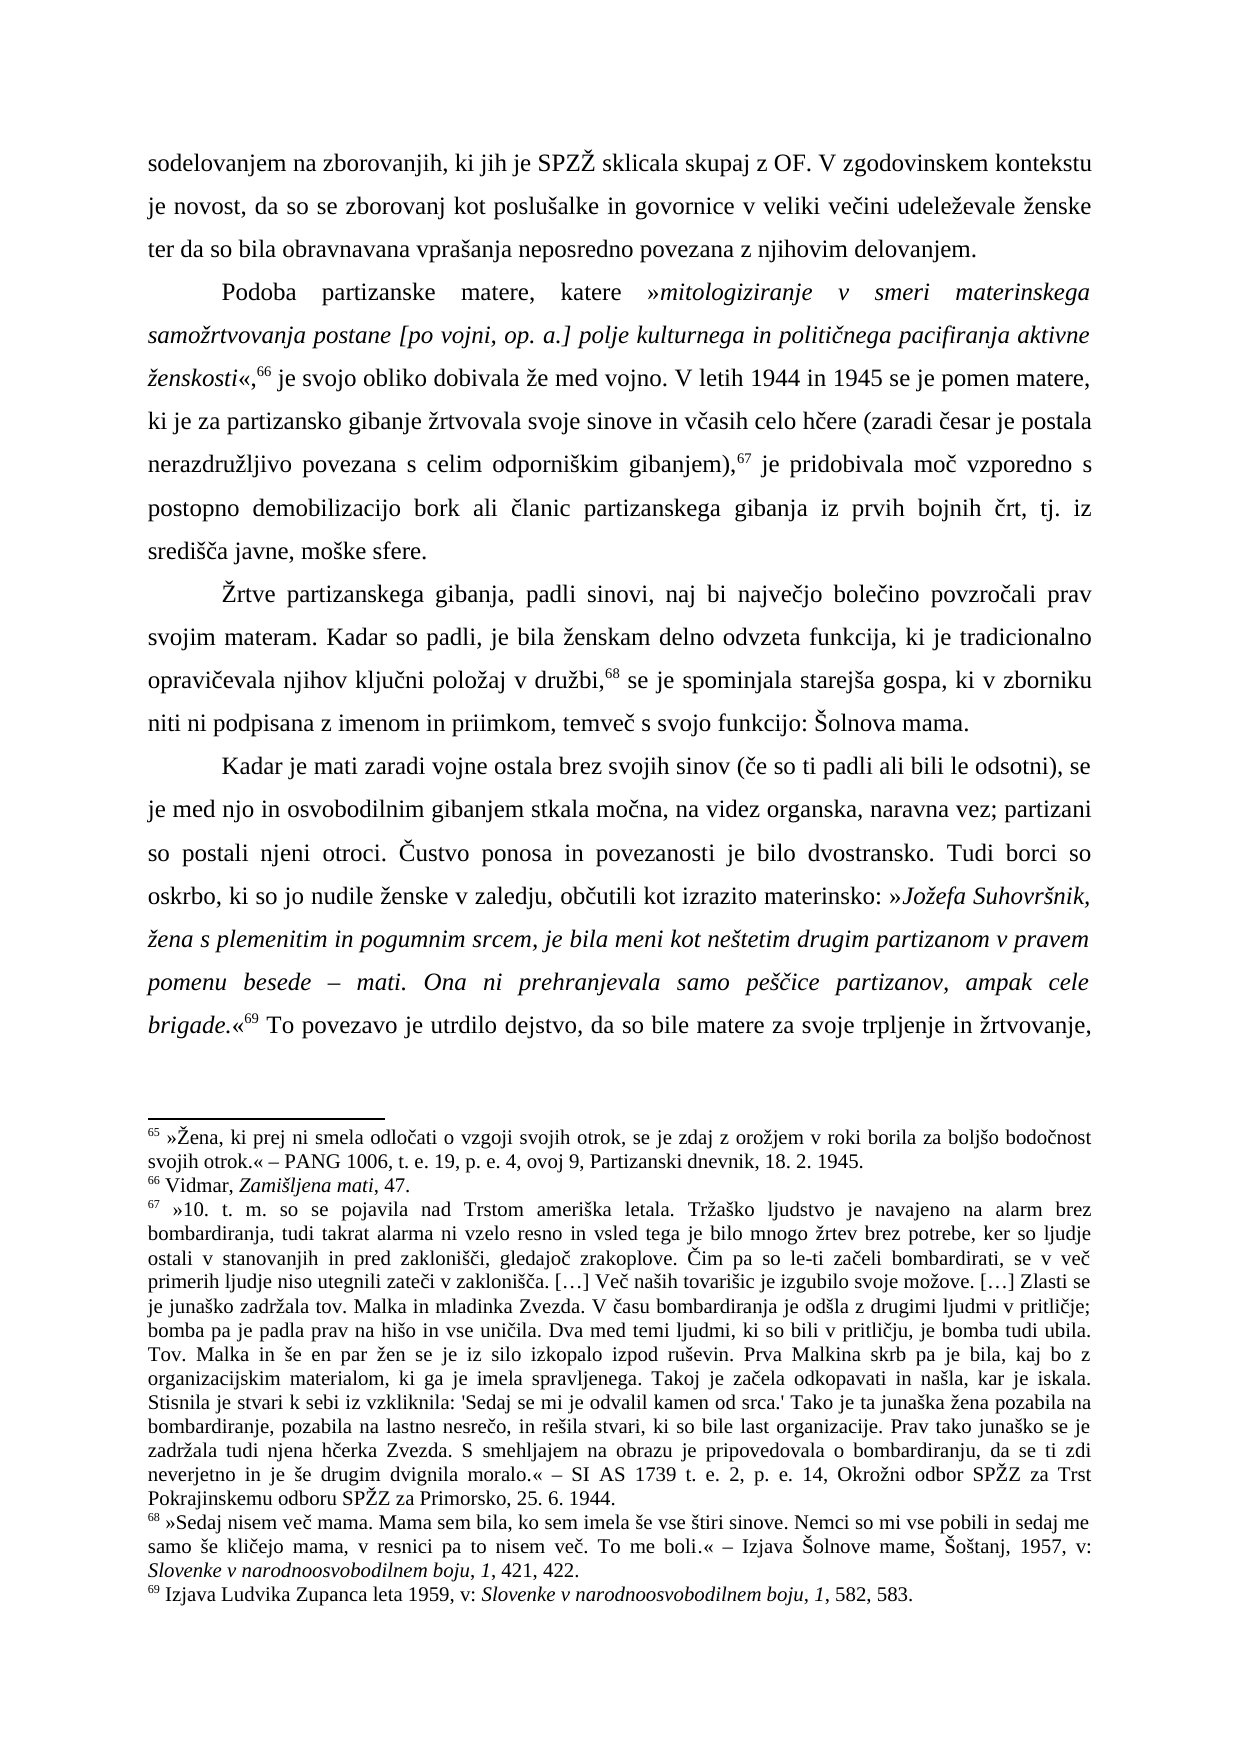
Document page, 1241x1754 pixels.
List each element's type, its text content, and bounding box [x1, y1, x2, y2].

text Podoba partizanske matere, katere »mitologiziranje v smeri materinskega samožrtvovanja postane [po vojni, op. a.] polje kulturnega in političnega pacifiranja aktivne ženskosti«, je svojo obliko dobivala že med vojno. V letih 1944 in 1945 se je pomen matere, ki je za partizansko gibanje žrtvovala svoje sinove in včasih celo hčere (zaradi česar je postala nerazdružljivo povezana s celim odporniškim gibanjem), je pridobivala moč vzporedno s postopno demobilizacijo bork ali članic partizanskega gibanja iz prvih bojnih črt, tj. iz središča javne, moške sfere. [148, 277, 1093, 564]
text Kadar je mati zaradi vojne ostala brez svojih sinov (če so ti padli ali bili le odsotni), se je med njo in osvobodilnim gibanjem stkala močna, na videz organska, naravna vez; partizani so postali njeni otroci. Čustvo ponosa in povezanosti je bilo dvostransko. Tudi borci so oskrbo, ki so jo nudile ženske v zaledju, občutili kot izrazito materinsko: »Jožefa Suhovršnik, žena s plemenitim in pogumnim srcem, je bila meni kot neštetim drugim partizanom v pravem pomenu besede – mati. Ona ni prehranjevala samo peščice partizanov, ampak cele brigade.« To povezavo je utrdilo dejstvo, da so bile matere za svoje trpljenje in žrtvovanje, »za uspešno delo, za vse napore, za premagovanja in žrtve, za sina, ki sta padla«, skratka za metamorfozo, ki so jo doživele med vojno, odlikovane z uradnim priznanjem in javnim odobravanjem. »Ko je prejela odlikovanje, ji je bilo, da bi zajokala. Pa ni. Spomnila se je sinovih besed: 'Mama, ponosna bodi'«, s čimer se je njeno tiho delo in žrtvovanje nadaljevalo v miru. Podobno so bile starejše ženske, izvoljene v organe SPŽZ, na seznamu članic opredeljene kot: »[…] Tov. Edvardova mama, stara 60 let, žena obrtnika iz Kranja, je mati enega partizana, dela za OF od leta 1942, sedaj članica ok. o. RK Kranj. […] Tov. Igorjeva mama, stara 58 let, kmetica, mati sedmih otrok iz Delnic pri Poljanah. Vsa njena družina sodeluje v OF od leta 1941, trije sinovi so ji že padli v partizanih, eden pa je še v partizanih, je ilegalka, odlikovana z redom hrabrosti […]«, in ne z imenom in priimkom, kot so bile navedene njihove mlajše sodelavke. Po vojni je plemenita žrtev partizanskih mater, ki so za narodnoosvobodilno gibanje žrtvovale vse – tj. družino in dom, ne pa tudi svojega življenja –, postala pomemben element povojne predstave o narodnoosvobodilnem boju, ki je utrjeval verodostojnost socialističnega režima. Čeprav se je njena idealna podoba v prihodnjih desetletjih nekoliko spremenila, je v svojem bistvu ostala ista: mati, žena in gospodinja, ki se v polni meri razdaja družini ter je hkrati popolnoma urejena, družabna, prijazna, vesela in zbrana opravlja še polno delovno obvezo (t. i. lik 'jugoslovanske superženske'), tudi na Slovenskem ostaja ena ključnih podob socialistične Jugoslavije. [148, 751, 1093, 1039]
text Žrtve partizanskega gibanja, padli sinovi, naj bi največjo bolečino povzročali prav svojim materam. Kadar so padli, je bila ženskam delno odvzeta funkcija, ki je tradicionalno opravičevala njihov ključni položaj v družbi, se je spominjala starejša gospa, ki v zborniku niti ni podpisana z imenom in priimkom, temveč s svojo funkcijo: Šolnova mama. [148, 579, 1093, 737]
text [148, 148, 1093, 263]
